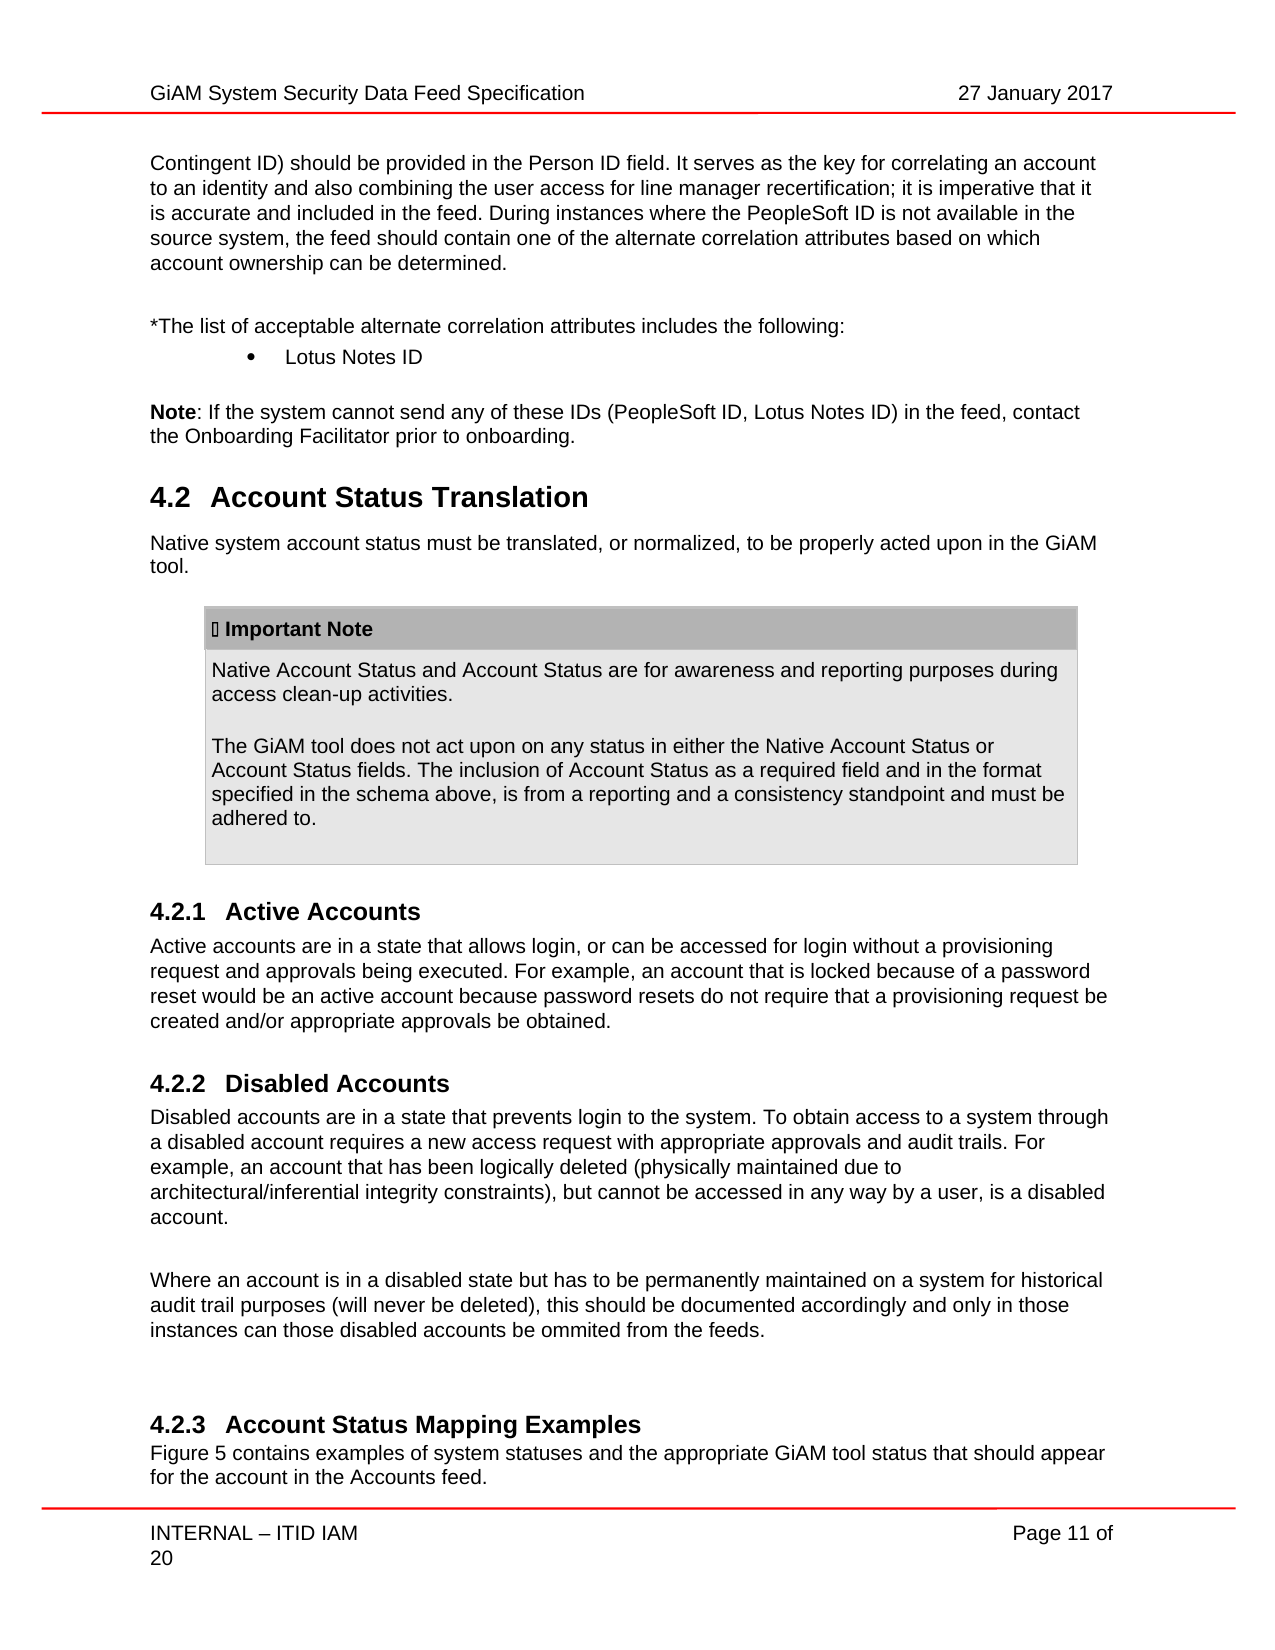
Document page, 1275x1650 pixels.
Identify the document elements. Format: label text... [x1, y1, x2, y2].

table_cell Native Account Status and Account Status are for awareness and reporting purposes during access clean-up activities. The GiAM tool does not act upon on any status in either the Native Account Status or Account Status fields. The inclusion of Account Status as a required field and in the format specified in the schema above, is from a reporting and a consistency standpoint and must be adhered to. [206, 650, 1077, 864]
subtitle Disabled Accounts [150, 1069, 1113, 1098]
text Where an account is in a disabled state but has to be permanently maintained on a system for historical audit trail purposes (will never be deleted), this should be documented accordingly and only in those instances can those disabled accounts be ommited from the feeds. [150, 1266, 1113, 1341]
text Figure 5 contains examples of system statuses and the appropriate GiAM tool status that should appear for the account in the Accounts feed. [150, 1441, 1113, 1489]
table_header Important Note [206, 609, 1076, 649]
text Disabled accounts are in a state that prevents login to the system. To obtain access to a system through a disabled account requires a new access request with appropriate approvals and audit trails. For example, an account that has been logically deleted (physically maintained due to architectural/inferential integrity constraints), but cannot be accessed in any way by a user, is a disabled account. [150, 1104, 1113, 1229]
text Native system account status must be translated, or normalized, to be properly acted upon in the GiAM tool. [150, 530, 1113, 578]
list Lotus Notes ID [247, 344, 1113, 369]
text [150, 150, 1113, 275]
subtitle Active Accounts [150, 897, 1113, 926]
subtitle Account Status Translation [150, 480, 1113, 514]
subtitle Account Status Mapping Examples [150, 1410, 1113, 1439]
text Note: If the system cannot send any of these IDs (PeopleSoft ID, Lotus Notes ID) in the feed, contact the Onboarding Facilitator prior to onboarding. [150, 400, 1113, 448]
text Active accounts are in a state that allows login, or can be accessed for login without a provisioning request and approvals being executed. For example, an account that is locked because of a password reset would be an active account because password resets do not require that a provisioning request be created and/or appropriate approvals be obtained. [150, 932, 1113, 1032]
text *The list of acceptable alternate correlation attributes includes the following: [150, 312, 1113, 337]
